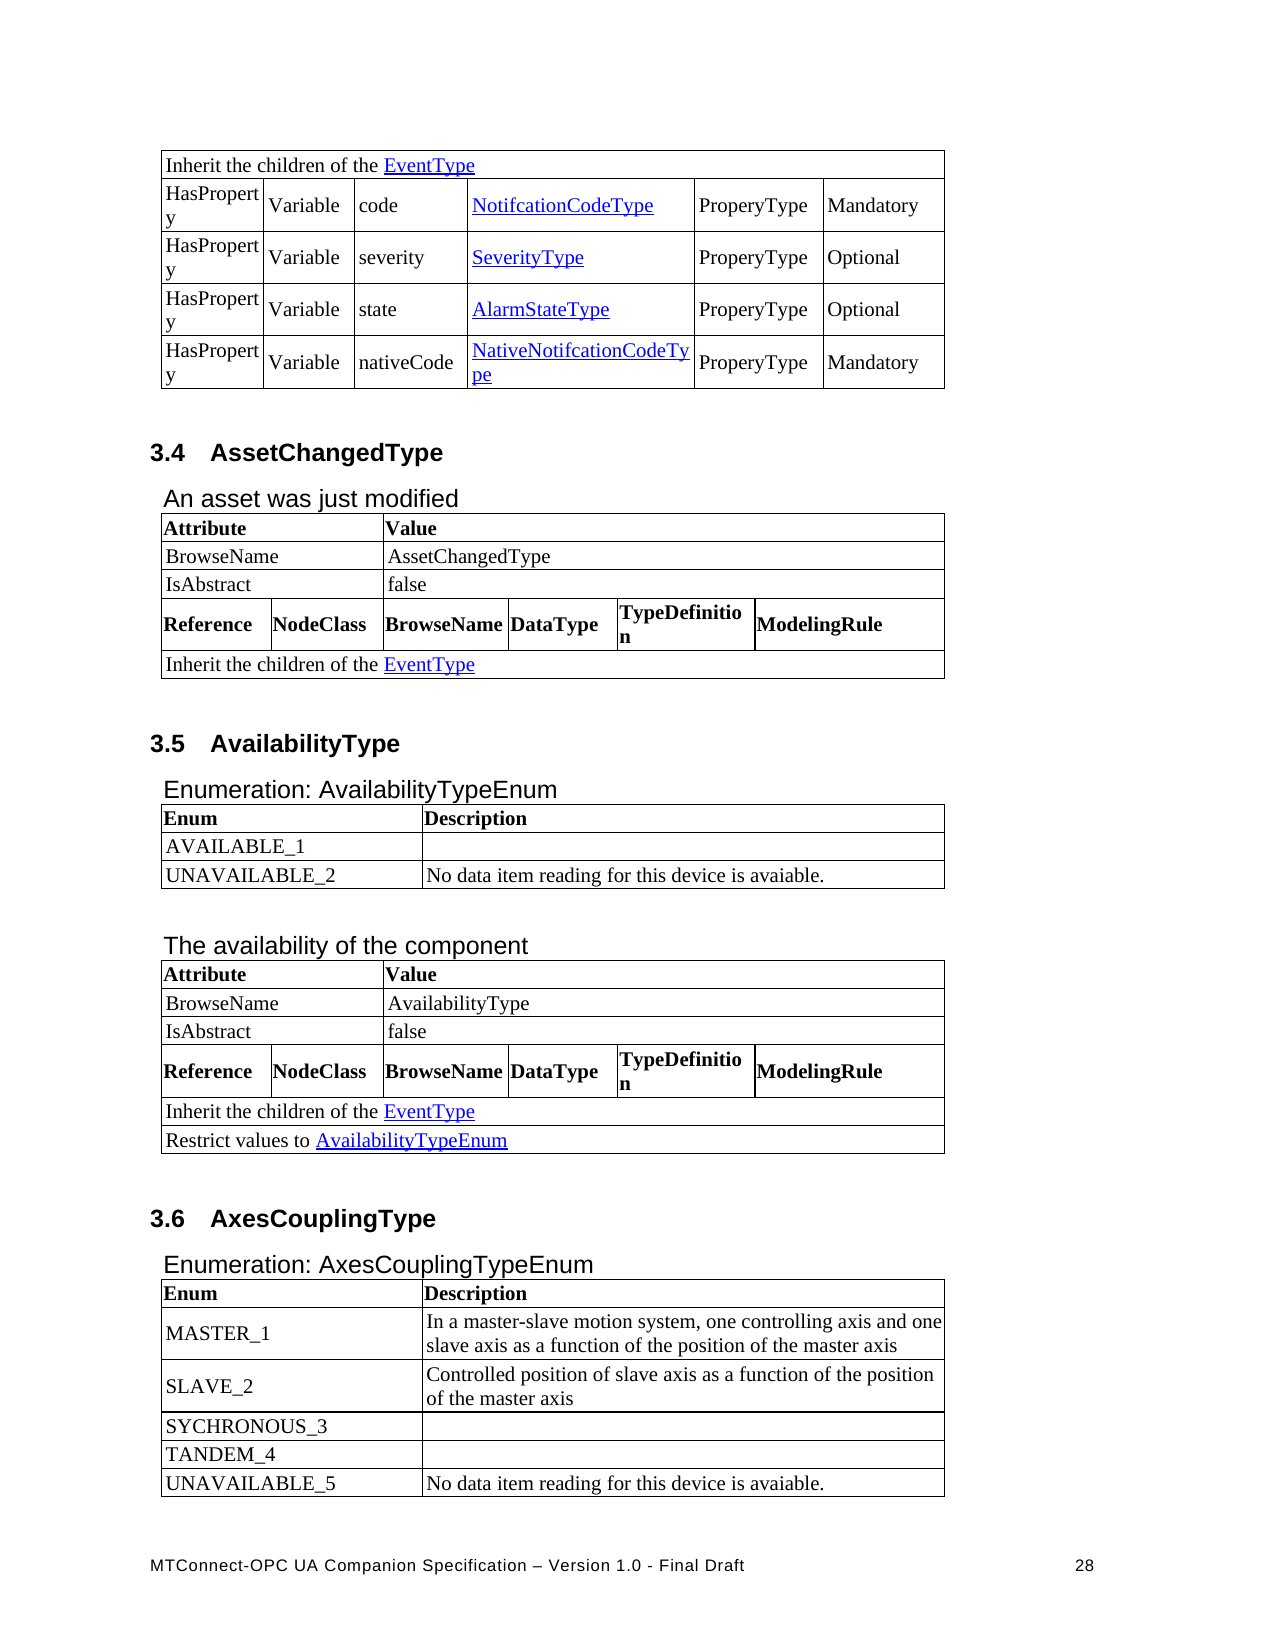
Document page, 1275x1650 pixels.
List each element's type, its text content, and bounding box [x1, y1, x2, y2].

table_cell No data item reading for this device is avaiable. [423, 861, 944, 888]
text Enumeration: AxesCouplingTypeEnum [163, 1250, 1125, 1278]
table_cell [423, 833, 944, 860]
table_cell TypeDefinition [618, 1045, 754, 1097]
table_header Enum [162, 1280, 422, 1307]
text The availability of the component [163, 931, 1125, 960]
table_cell HasProperty [162, 336, 263, 387]
table_cell Optional [824, 232, 944, 283]
table_cell Variable [264, 232, 354, 283]
table_cell TANDEM_4 [162, 1441, 422, 1468]
table_cell IsAbstract [162, 1017, 383, 1044]
table_cell HasProperty [162, 179, 263, 231]
table_cell Controlled position of slave axis as a function of the position of the master axis [423, 1360, 944, 1411]
table_cell Reference [162, 599, 271, 650]
table_cell SYCHRONOUS_3 [162, 1413, 422, 1439]
table_cell state [355, 284, 467, 335]
table_header Attribute [162, 514, 383, 541]
table_cell Inherit the children of the EventType [162, 651, 944, 678]
table_cell NotifcationCodeType [468, 179, 694, 231]
table_cell ProperyType [695, 284, 823, 335]
table_cell Variable [264, 179, 354, 231]
table_cell BrowseName [162, 989, 383, 1016]
table_cell NodeClass [272, 1045, 383, 1097]
table_cell Variable [264, 284, 354, 335]
table_cell severity [355, 232, 467, 283]
table_cell [423, 1413, 944, 1439]
table_cell nativeCode [355, 336, 467, 387]
table_cell BrowseName [384, 599, 508, 650]
table_cell DataType [509, 1045, 617, 1097]
subtitle AvailabilityType [150, 729, 1125, 757]
table_cell No data item reading for this device is avaiable. [423, 1469, 944, 1496]
table_cell BrowseName [162, 542, 383, 569]
table_cell AVAILABLE_1 [162, 833, 422, 860]
table_cell Reference [162, 1045, 271, 1097]
text An asset was just modified [163, 484, 1125, 513]
table_cell ProperyType [695, 232, 823, 283]
table_cell Mandatory [824, 179, 944, 231]
table_cell false [384, 570, 944, 597]
table_cell Variable [264, 336, 354, 387]
table_cell Inherit the children of the EventType [162, 151, 944, 178]
table_cell NativeNotifcationCodeType [468, 336, 694, 387]
table_header Attribute [162, 961, 383, 988]
table_cell ProperyType [695, 179, 823, 231]
table_cell MASTER_1 [162, 1308, 422, 1359]
table_header Enum [162, 805, 422, 832]
text Enumeration: AvailabilityTypeEnum [163, 775, 1125, 803]
table_cell Mandatory [824, 336, 944, 387]
table_cell DataType [509, 599, 617, 650]
table_cell AssetChangedType [384, 542, 944, 569]
table_cell Optional [824, 284, 944, 335]
table_cell SLAVE_2 [162, 1360, 422, 1411]
table_cell ModelingRule [756, 599, 944, 650]
table_cell UNAVAILABLE_5 [162, 1469, 422, 1496]
table_cell code [355, 179, 467, 231]
table_cell TypeDefinition [618, 599, 754, 650]
table_header Value [384, 514, 944, 541]
table_header Value [384, 961, 944, 988]
table_cell UNAVAILABLE_2 [162, 861, 422, 888]
table_cell Inherit the children of the EventType [162, 1098, 944, 1125]
table_header Description [423, 805, 944, 832]
table_cell AvailabilityType [384, 989, 944, 1016]
table_cell NodeClass [272, 599, 383, 650]
table_cell In a master-slave motion system, one controlling axis and one slave axis as a function of the position of the master axis [423, 1308, 944, 1359]
table_cell SeverityType [468, 232, 694, 283]
table_cell HasProperty [162, 232, 263, 283]
table_cell IsAbstract [162, 570, 383, 597]
table_cell [423, 1441, 944, 1468]
table_cell AlarmStateType [468, 284, 694, 335]
table_header Description [423, 1280, 944, 1307]
table_cell ProperyType [695, 336, 823, 387]
table_cell false [384, 1017, 944, 1044]
subtitle AxesCouplingType [150, 1204, 1125, 1232]
table_cell BrowseName [384, 1045, 508, 1097]
subtitle AssetChangedType [150, 438, 1125, 467]
table_cell HasProperty [162, 284, 263, 335]
table_cell ModelingRule [756, 1045, 944, 1097]
table_cell Restrict values to AvailabilityTypeEnum [162, 1126, 944, 1153]
